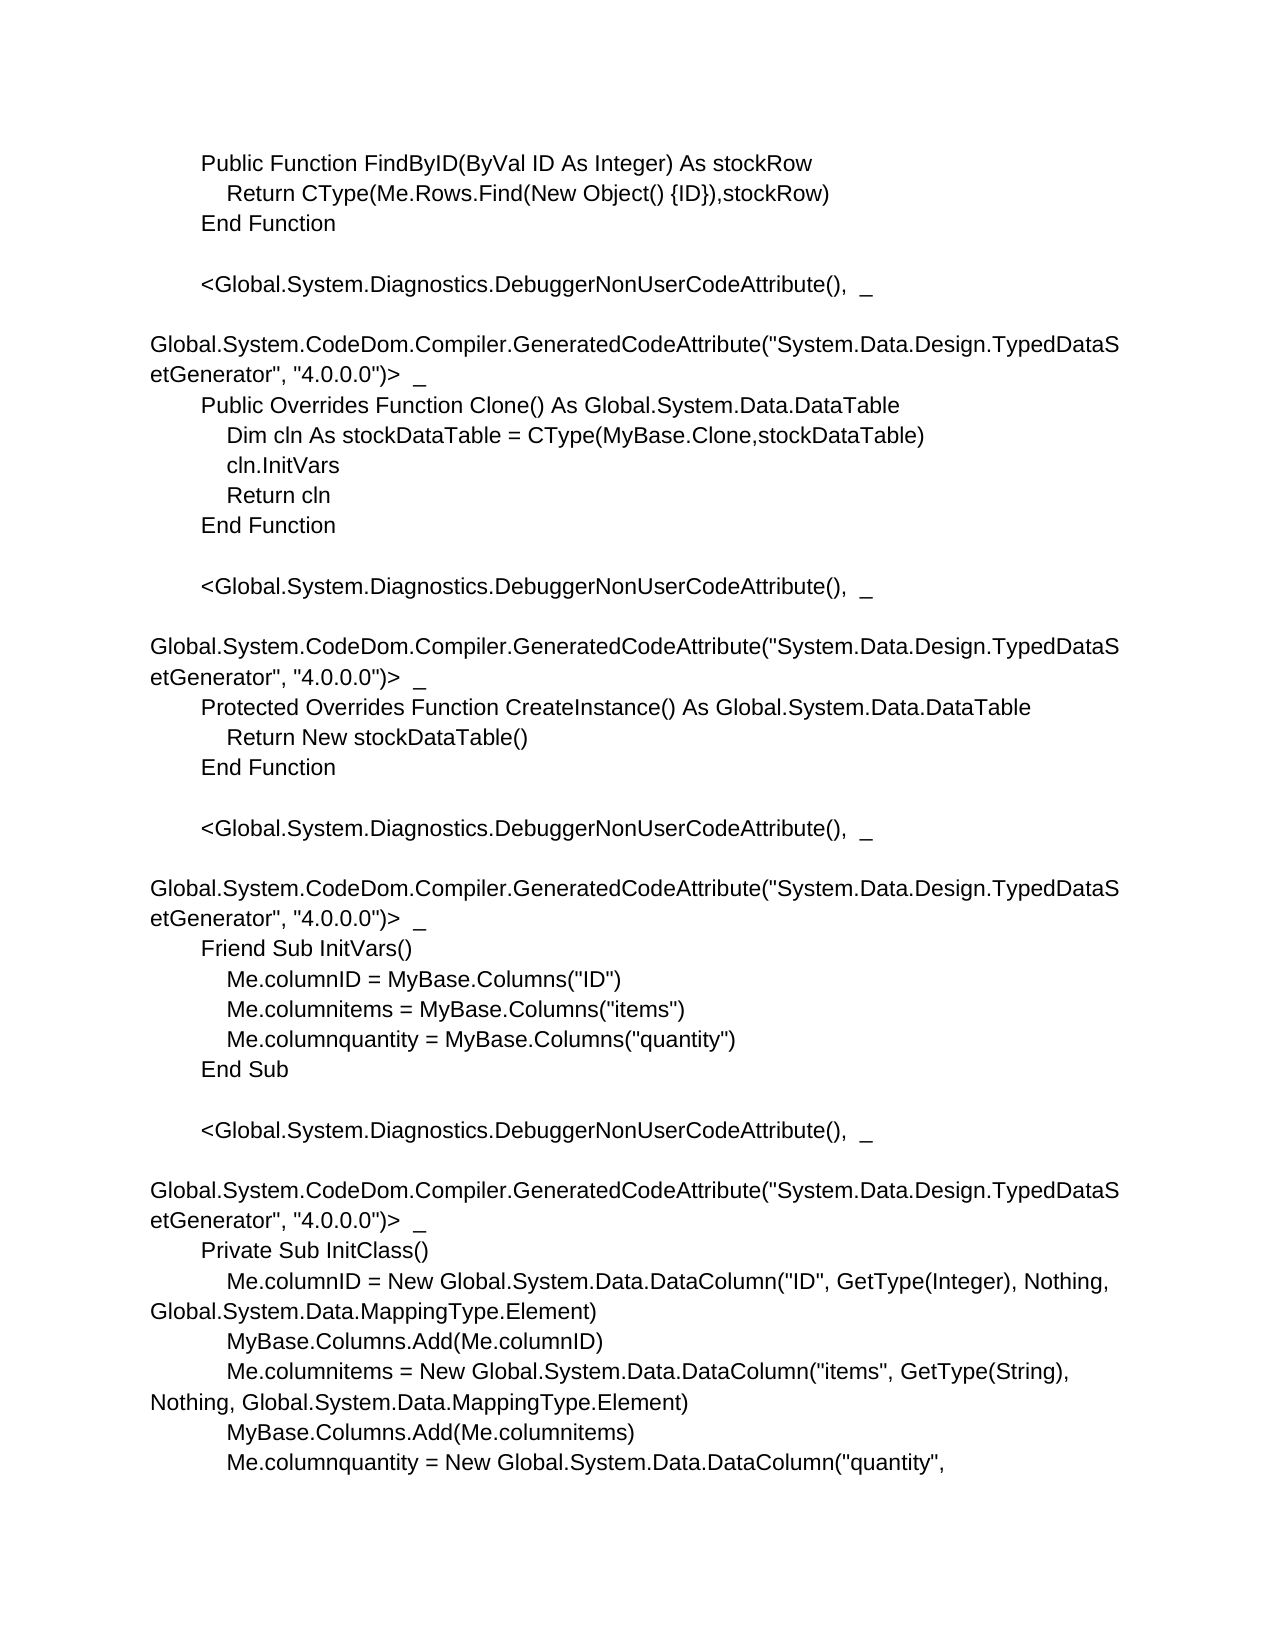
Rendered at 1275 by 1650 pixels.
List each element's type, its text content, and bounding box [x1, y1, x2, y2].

text End Function [150, 512, 1125, 539]
text MyBase.Columns.Add(Me.columnID) [150, 1328, 1125, 1354]
text <Global.System.Diagnostics.DebuggerNonUserCodeAttribute(), _ [150, 573, 1125, 599]
text Global.System.CodeDom.Compiler.GeneratedCodeAttribute("System.Data.Design.TypedDataSetGenerator", "4.0.0.0")> _ [150, 603, 1125, 690]
text Dim cln As stockDataTable = CType(MyBase.Clone,stockDataTable) [150, 422, 1125, 448]
text Return cln [150, 482, 1125, 509]
text <Global.System.Diagnostics.DebuggerNonUserCodeAttribute(), _ [150, 1117, 1125, 1143]
text Global.System.CodeDom.Compiler.GeneratedCodeAttribute("System.Data.Design.TypedDataSetGenerator", "4.0.0.0")> _ [150, 845, 1125, 932]
text Me.columnID = MyBase.Columns("ID") [150, 966, 1125, 992]
text Return New stockDataTable() [150, 724, 1125, 750]
text Global.System.CodeDom.Compiler.GeneratedCodeAttribute("System.Data.Design.TypedDataSetGenerator", "4.0.0.0")> _ [150, 301, 1125, 388]
text Me.columnID = New Global.System.Data.DataColumn("ID", GetType(Integer), Nothing, Global.System.Data.MappingType.Element) [150, 1268, 1125, 1324]
text Public Function FindByID(ByVal ID As Integer) As stockRow [150, 150, 1125, 176]
text MyBase.Columns.Add(Me.columnitems) [150, 1419, 1125, 1445]
text Public Overrides Function Clone() As Global.System.Data.DataTable [150, 392, 1125, 418]
text End Function [150, 210, 1125, 237]
text End Function [150, 754, 1125, 781]
text Private Sub InitClass() [150, 1237, 1125, 1264]
text Me.columnquantity = MyBase.Columns("quantity") [150, 1026, 1125, 1052]
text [150, 1449, 1125, 1475]
text cln.InitVars [150, 452, 1125, 478]
text End Sub [150, 1056, 1125, 1083]
text Me.columnitems = MyBase.Columns("items") [150, 996, 1125, 1022]
text Protected Overrides Function CreateInstance() As Global.System.Data.DataTable [150, 694, 1125, 720]
text Return CType(Me.Rows.Find(New Object() {ID}),stockRow) [150, 180, 1125, 207]
text Global.System.CodeDom.Compiler.GeneratedCodeAttribute("System.Data.Design.TypedDataSetGenerator", "4.0.0.0")> _ [150, 1147, 1125, 1234]
text Me.columnitems = New Global.System.Data.DataColumn("items", GetType(String), Nothing, Global.System.Data.MappingType.Element) [150, 1358, 1125, 1415]
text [150, 271, 1125, 297]
text Friend Sub InitVars() [150, 935, 1125, 962]
text <Global.System.Diagnostics.DebuggerNonUserCodeAttribute(), _ [150, 814, 1125, 841]
